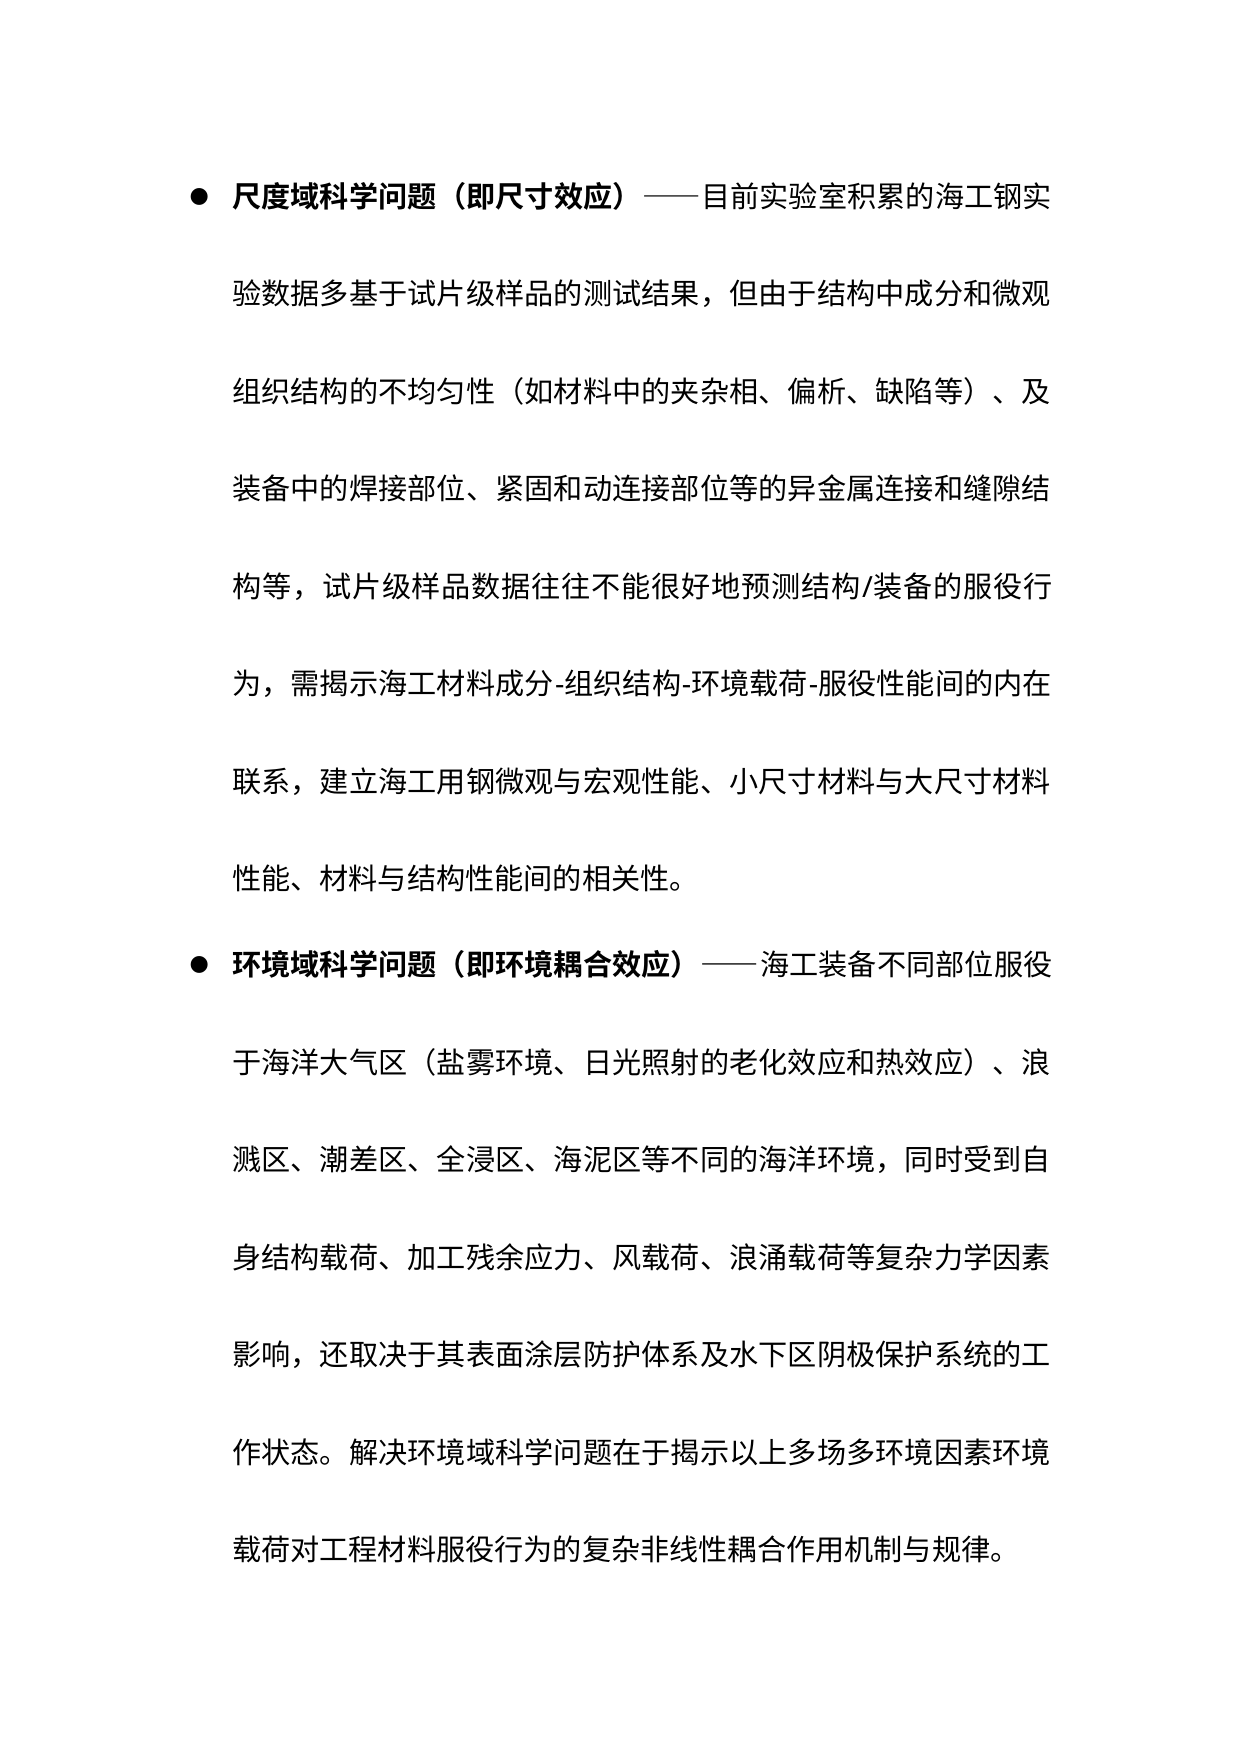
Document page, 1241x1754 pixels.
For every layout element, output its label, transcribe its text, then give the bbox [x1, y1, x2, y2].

list 环境域科学问题（即环境耦合效应）——海工装备不同部位服役于海洋大气区（盐雾环境、日光照射的老化效应和热效应）、浪溅区、潮差区、全浸区、海泥区等不同的海洋环境，同时受到自身结构载荷、加工残余应力、风载荷、浪涌载荷等复杂力学因素影响，还取决于其表面涂层防护体系及水下区阴极保护系统的工作状态。解决环境域科学问题在于揭示以上多场多环境因素环境载荷对工程材料服役行为的复杂非线性耦合作用机制与规律。 [188, 931, 1053, 1581]
list 尺度域科学问题（即尺寸效应）——目前实验室积累的海工钢实验数据多基于试片级样品的测试结果，但由于结构中成分和微观组织结构的不均匀性（如材料中的夹杂相、偏析、缺陷等）、及装备中的焊接部位、紧固和动连接部位等的异金属连接和缝隙结构等，试片级样品数据往往不能很好地预测结构/装备的服役行为，需揭示海工材料成分-组织结构-环境载荷-服役性能间的内在联系，建立海工用钢微观与宏观性能、小尺寸材料与大尺寸材料性能、材料与结构性能间的相关性。 [188, 162, 1053, 909]
